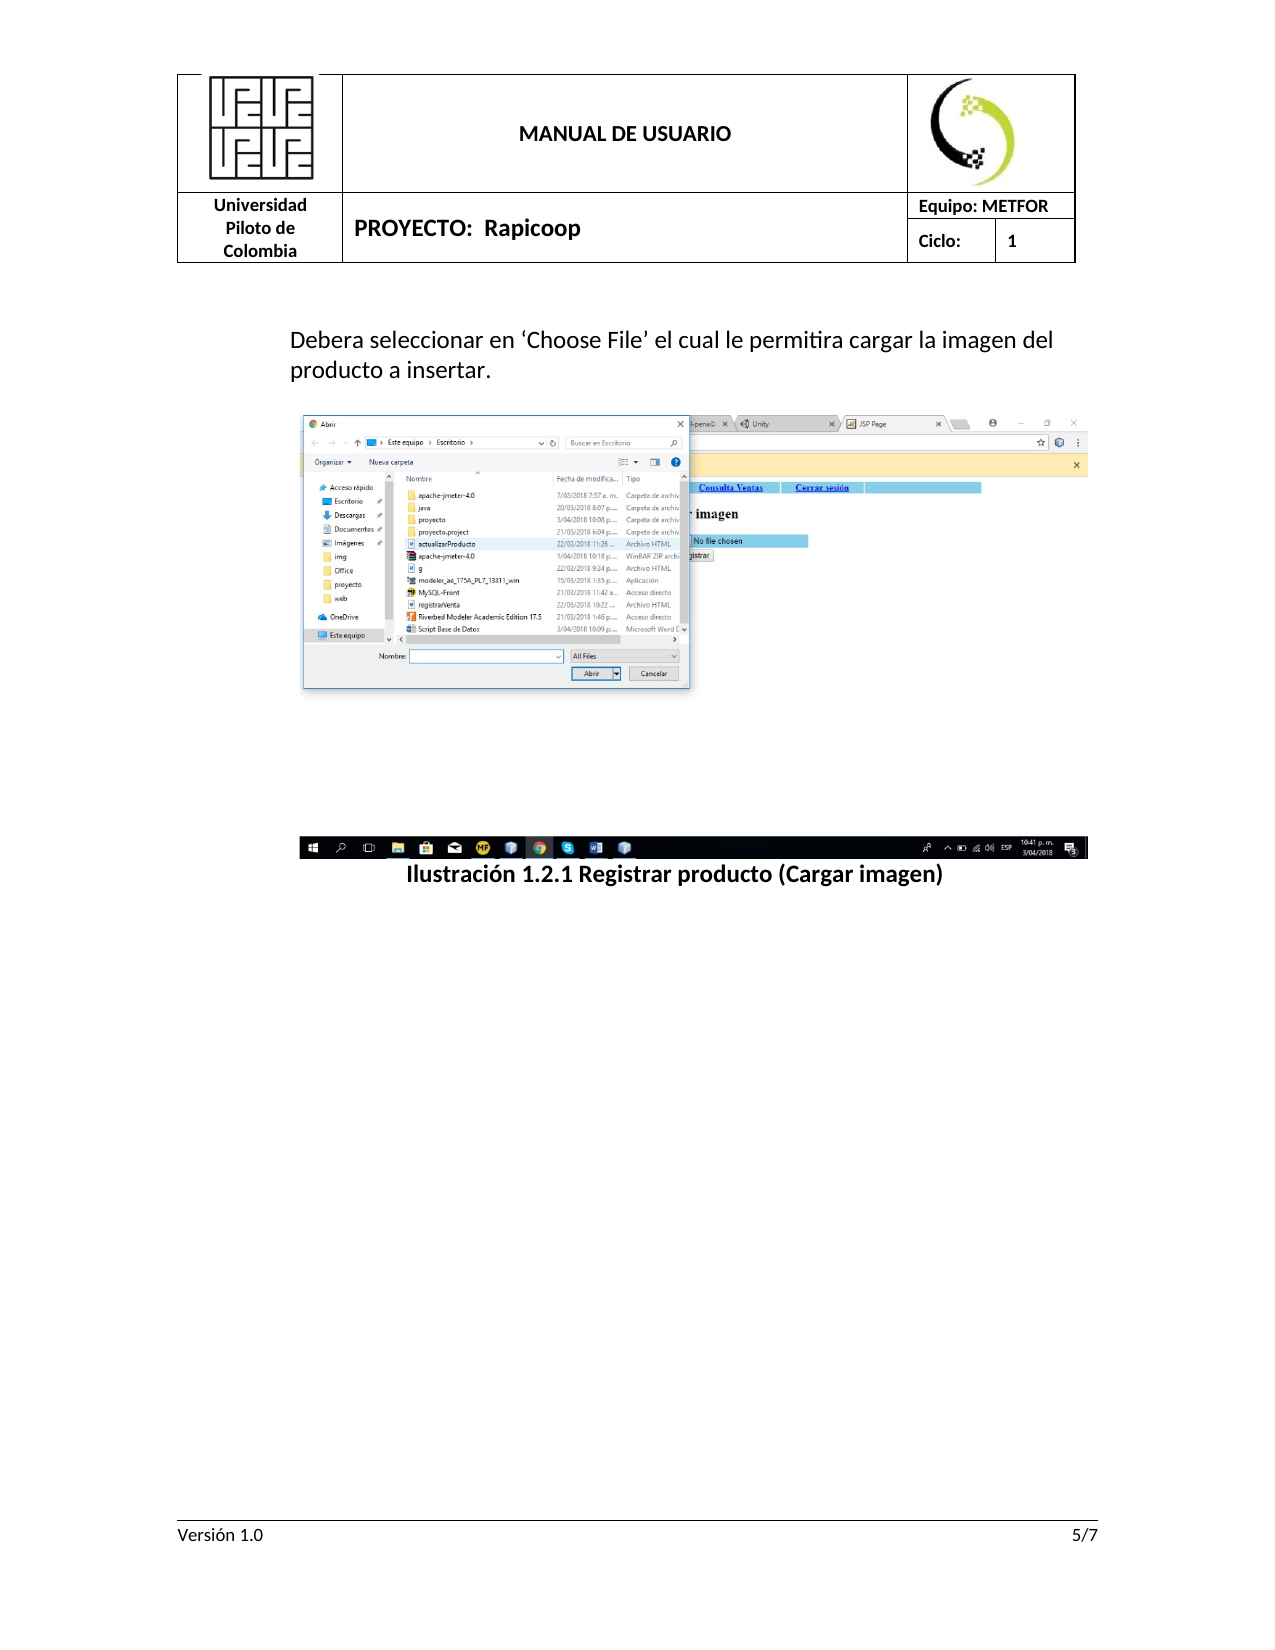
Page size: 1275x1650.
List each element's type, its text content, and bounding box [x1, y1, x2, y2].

list Debera seleccionar en ‘Choose File’ el cual le permitira cargar la imagen del producto a insertar. [290, 324, 1098, 385]
picture [201, 74, 320, 181]
picture [930, 77, 1021, 187]
list Ilustración 1.2.1 Registrar producto (Cargar imagen) [252, 858, 1098, 889]
picture [299, 415, 1088, 859]
